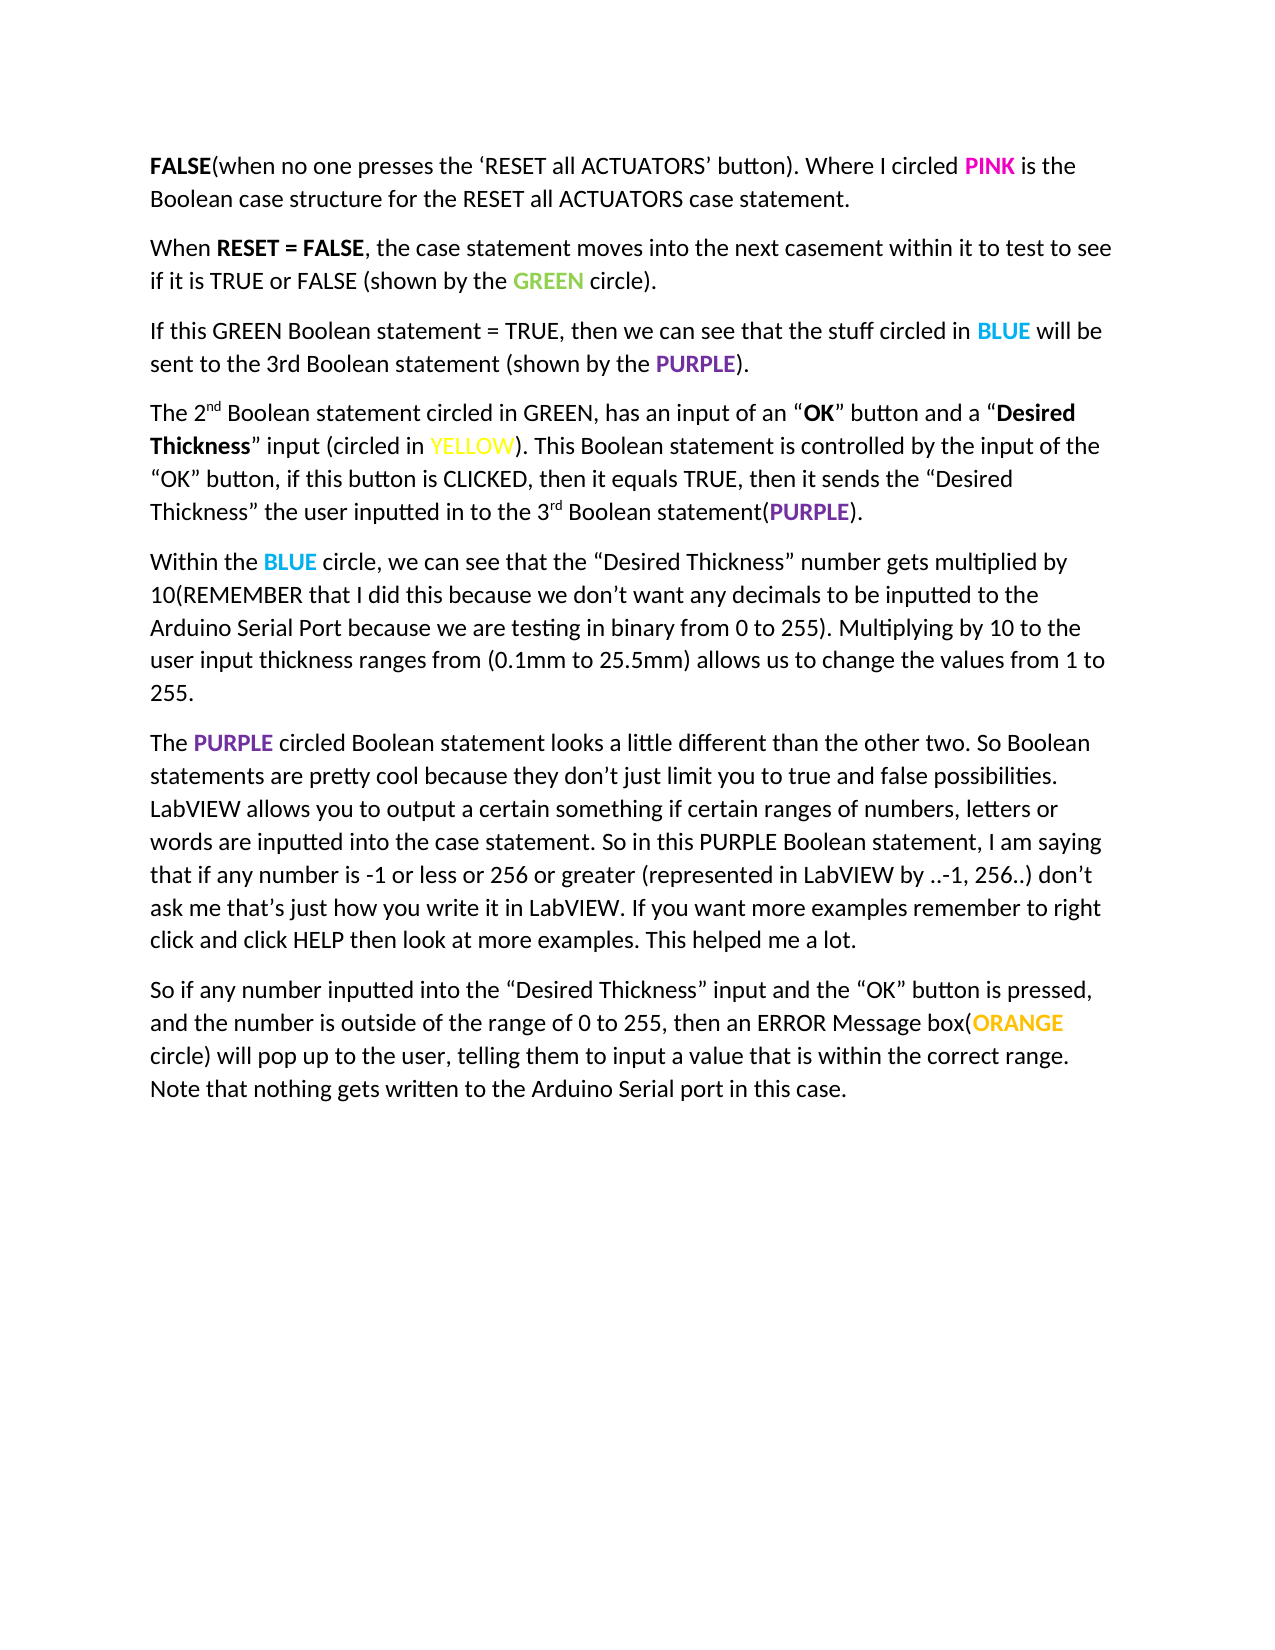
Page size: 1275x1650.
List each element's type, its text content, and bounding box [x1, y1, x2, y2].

text The 2nd Boolean statement circled in GREEN, has an input of an “OK” button and a “Desired Thickness” input (circled in YELLOW). This Boolean statement is controlled by the input of the “OK” button, if this button is CLICKED, then it equals TRUE, then it sends the “Desired Thickness” the user inputted in to the 3rd Boolean statement(PURPLE). [150, 397, 1125, 527]
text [150, 150, 1125, 213]
text So if any number inputted into the “Desired Thickness” input and the “OK” button is pressed, and the number is outside of the range of 0 to 255, then an ERROR Message box(ORANGE circle) will pop up to the user, telling them to input a value that is within the correct range. Note that nothing gets written to the Arduino Serial port in this case. [150, 974, 1125, 1103]
text Within the BLUE circle, we can see that the “Desired Thickness” number gets multiplied by 10(REMEMBER that I did this because we don’t want any decimals to be inputted to the Arduino Serial Port because we are testing in binary from 0 to 255). Multiplying by 10 to the user input thickness ranges from (0.1mm to 25.5mm) allows us to change the values from 1 to 255. [150, 546, 1125, 708]
text If this GREEN Boolean statement = TRUE, then we can see that the stuff circled in BLUE will be sent to the 3rd Boolean statement (shown by the PURPLE). [150, 315, 1125, 378]
text When RESET = FALSE, the case statement moves into the next casement within it to test to see if it is TRUE or FALSE (shown by the GREEN circle). [150, 232, 1125, 296]
text The PURPLE circled Boolean statement looks a little different than the other two. So Boolean statements are pretty cool because they don’t just limit you to true and false possibilities. LabVIEW allows you to output a certain something if certain ranges of numbers, letters or words are inputted into the case statement. So in this PURPLE Boolean statement, I am saying that if any number is -1 or less or 256 or greater (represented in LabVIEW by ..-1, 256..) don’t ask me that’s just how you write it in LabVIEW. If you want more examples remember to right click and click HELP then look at more examples. This helped me a lot. [150, 727, 1125, 955]
